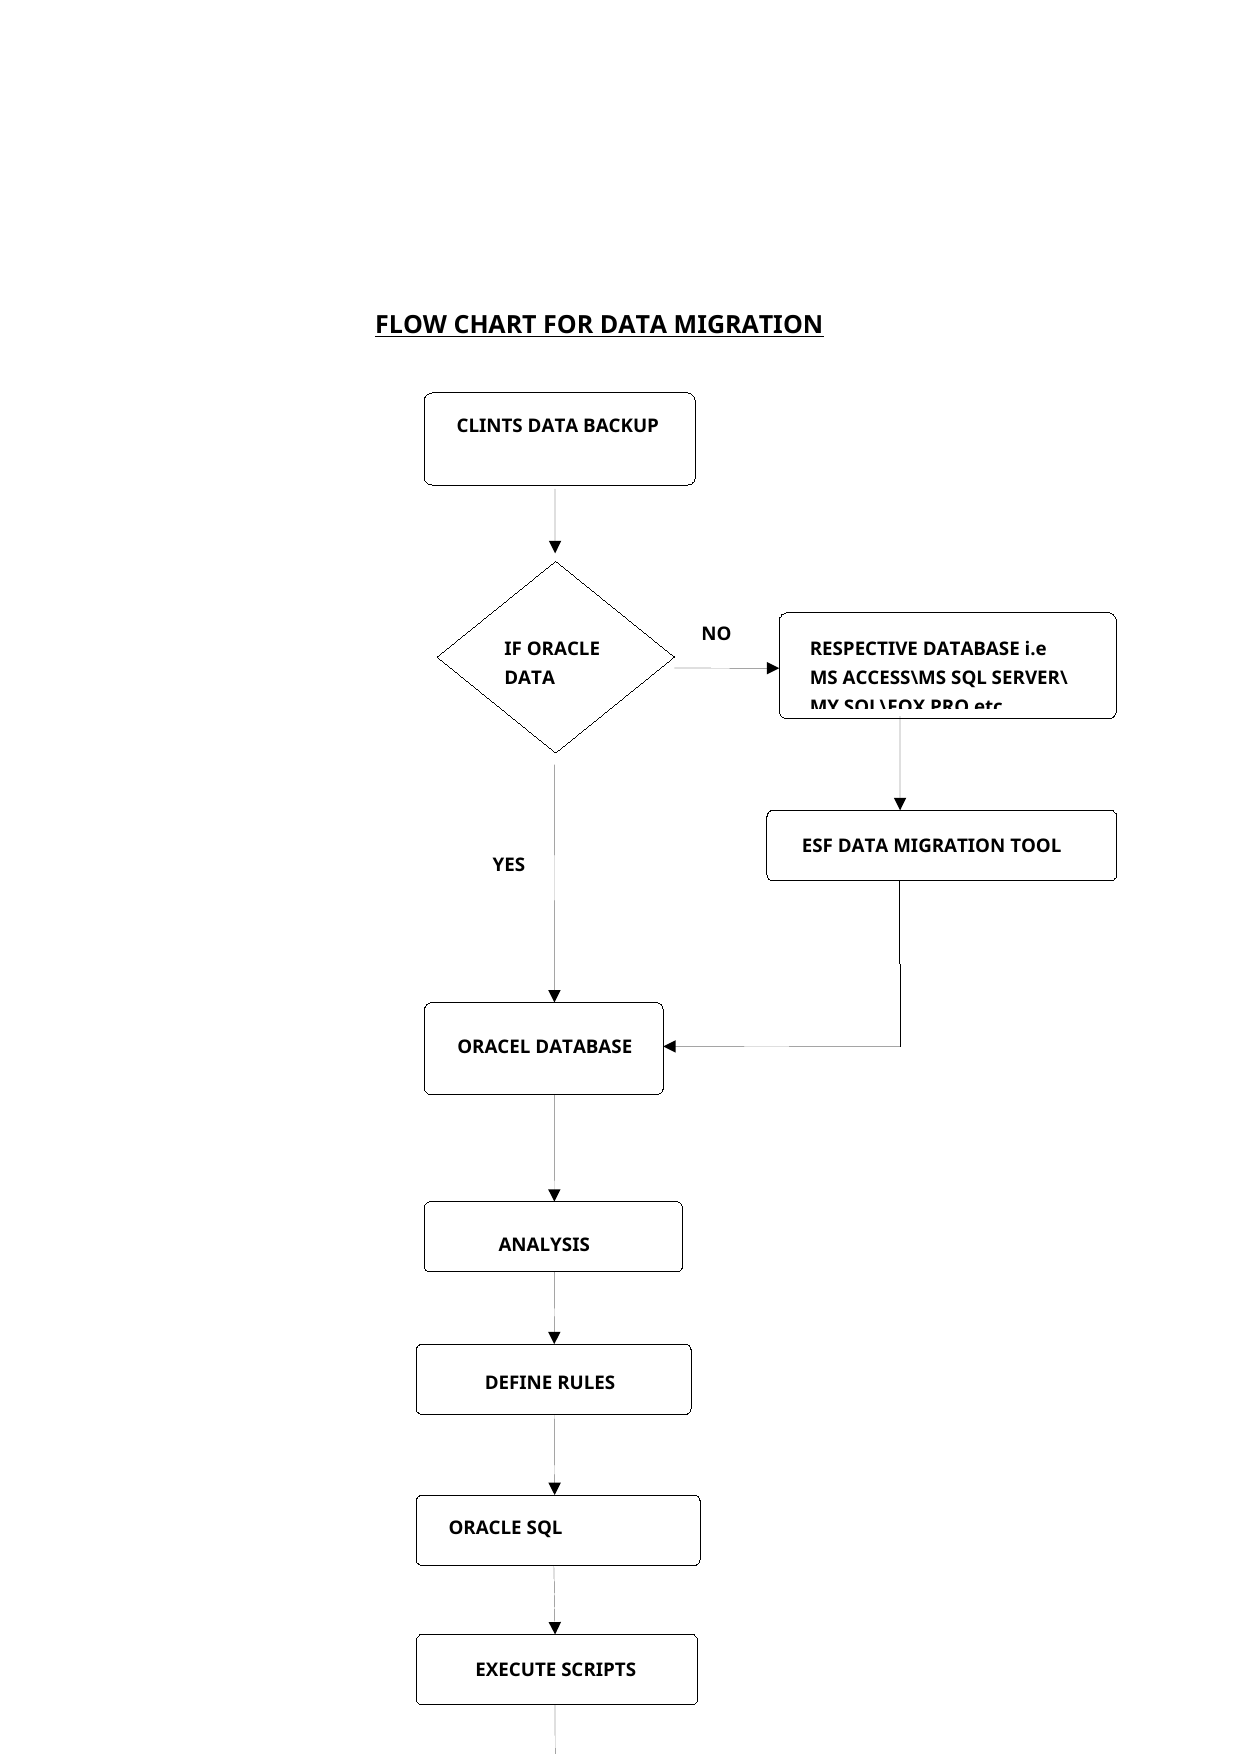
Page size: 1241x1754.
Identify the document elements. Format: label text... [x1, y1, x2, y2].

list FLOW CHART FOR DATA MIGRATION [300, 307, 1090, 341]
